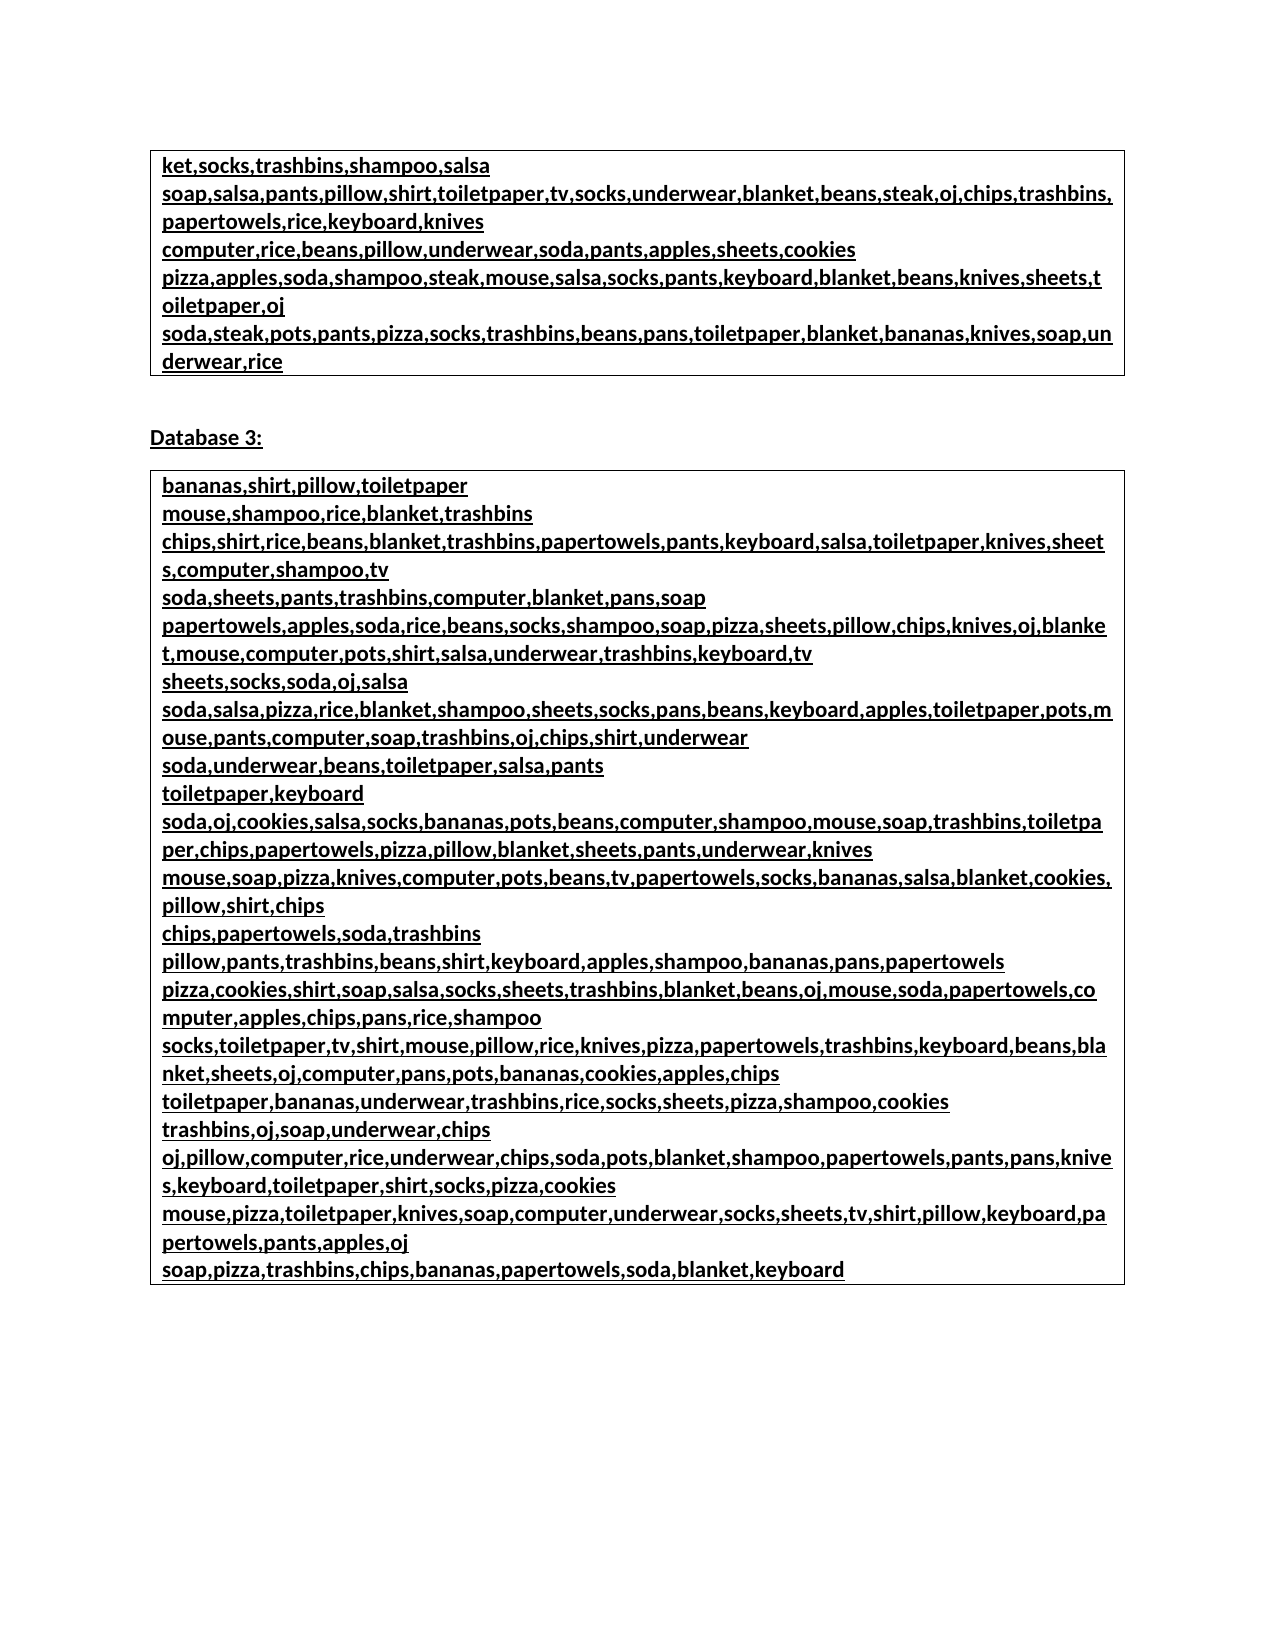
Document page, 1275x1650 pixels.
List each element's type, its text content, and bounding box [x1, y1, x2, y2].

table_header bananas,shirt,pillow,toiletpaper mouse,shampoo,rice,blanket,trashbins chips,shirt,rice,beans,blanket,trashbins,papertowels,pants,keyboard,salsa,toiletpaper,knives,sheets,computer,shampoo,tv soda,sheets,pants,trashbins,computer,blanket,pans,soap papertowels,apples,soda,rice,beans,socks,shampoo,soap,pizza,sheets,pillow,chips,knives,oj,blanket,mouse,computer,pots,shirt,salsa,underwear,trashbins,keyboard,tv sheets,socks,soda,oj,salsa soda,salsa,pizza,rice,blanket,shampoo,sheets,socks,pans,beans,keyboard,apples,toiletpaper,pots,mouse,pants,computer,soap,trashbins,oj,chips,shirt,underwear soda,underwear,beans,toiletpaper,salsa,pants toiletpaper,keyboard soda,oj,cookies,salsa,socks,bananas,pots,beans,computer,shampoo,mouse,soap,trashbins,toiletpaper,chips,papertowels,pizza,pillow,blanket,sheets,pants,underwear,knives mouse,soap,pizza,knives,computer,pots,beans,tv,papertowels,socks,bananas,salsa,blanket,cookies,pillow,shirt,chips chips,papertowels,soda,trashbins pillow,pants,trashbins,beans,shirt,keyboard,apples,shampoo,bananas,pans,papertowels pizza,cookies,shirt,soap,salsa,socks,sheets,trashbins,blanket,beans,oj,mouse,soda,papertowels,computer,apples,chips,pans,rice,shampoo socks,toiletpaper,tv,shirt,mouse,pillow,rice,knives,pizza,papertowels,trashbins,keyboard,beans,blanket,sheets,oj,computer,pans,pots,bananas,cookies,apples,chips toiletpaper,bananas,underwear,trashbins,rice,socks,sheets,pizza,shampoo,cookies trashbins,oj,soap,underwear,chips oj,pillow,computer,rice,underwear,chips,soda,pots,blanket,shampoo,papertowels,pants,pans,knives,keyboard,toiletpaper,shirt,socks,pizza,cookies mouse,pizza,toiletpaper,knives,soap,computer,underwear,socks,sheets,tv,shirt,pillow,keyboard,papertowels,pants,apples,oj soap,pizza,trashbins,chips,bananas,papertowels,soda,blanket,keyboard [151, 471, 1124, 1284]
text Database 3: [150, 423, 1125, 451]
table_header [151, 151, 1124, 375]
